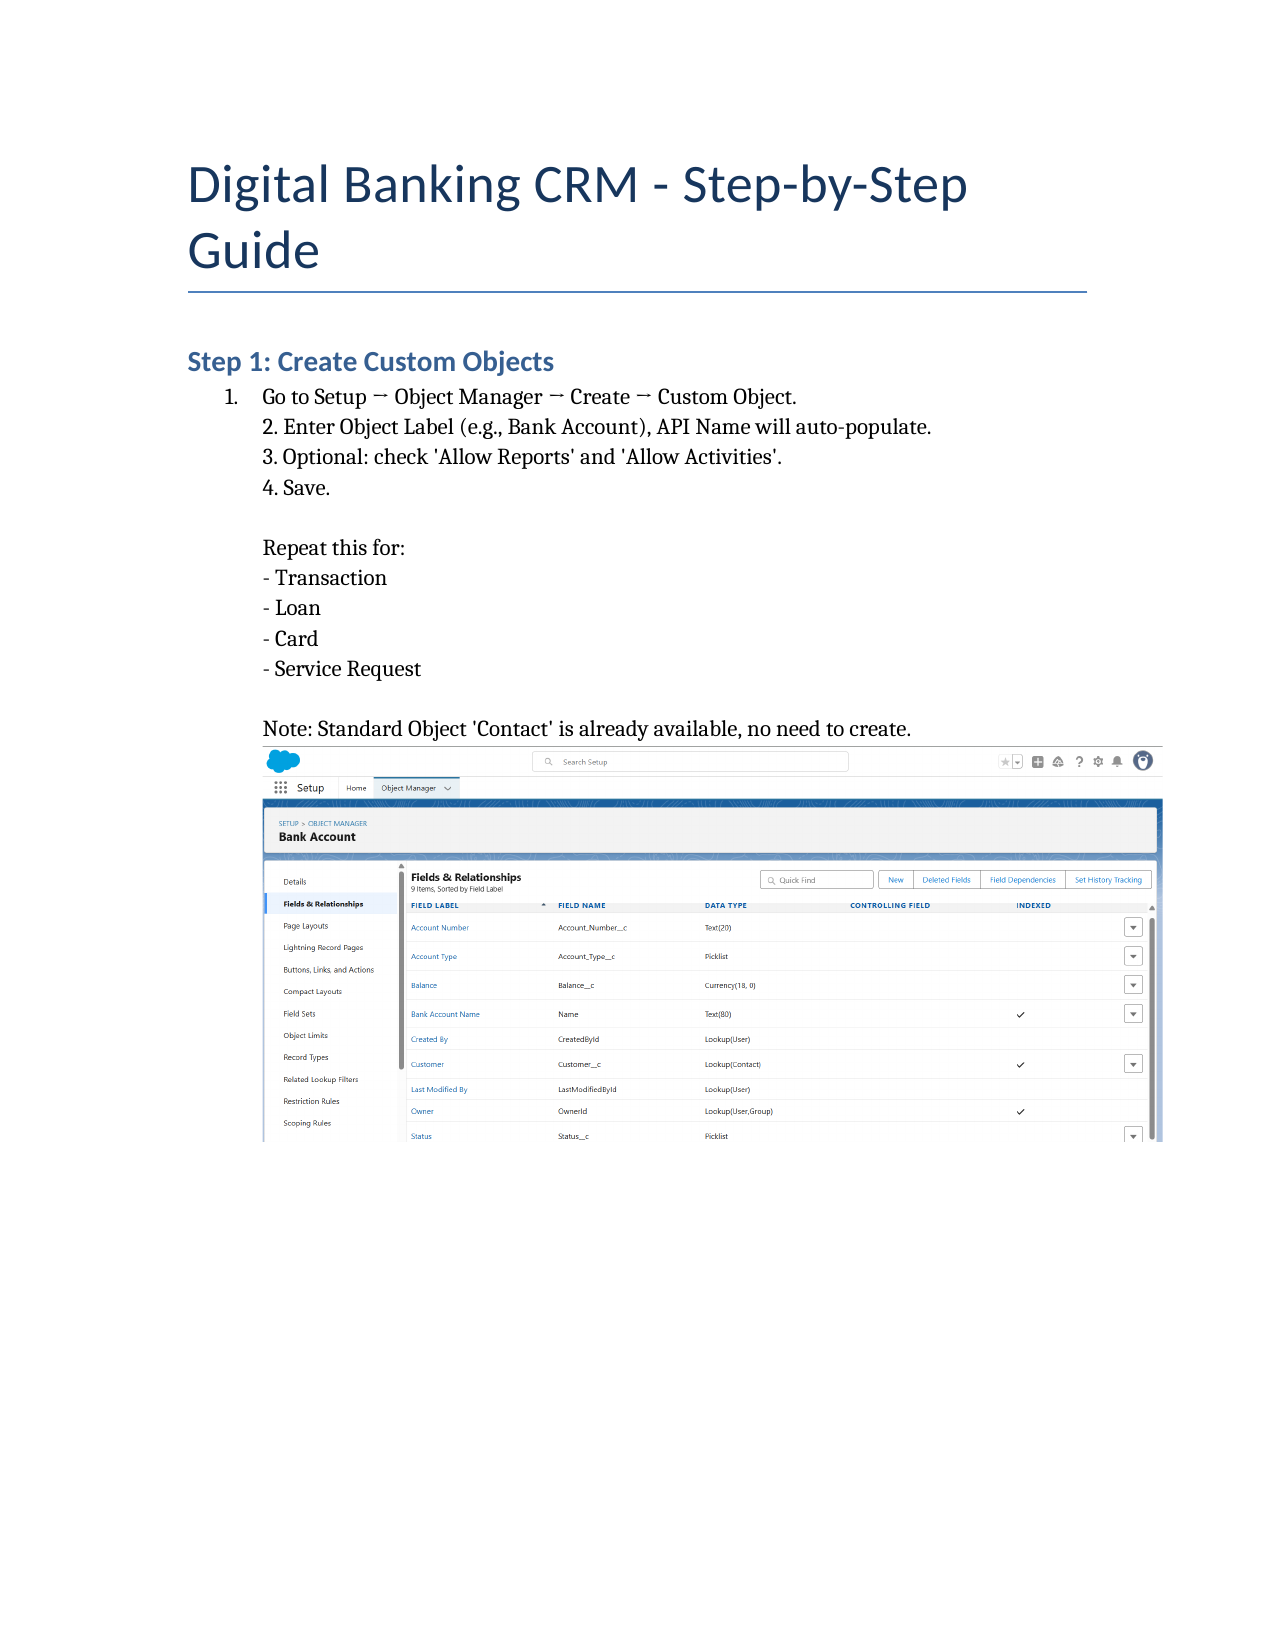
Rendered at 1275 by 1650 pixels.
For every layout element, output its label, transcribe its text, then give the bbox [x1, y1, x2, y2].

picture [262, 746, 1163, 1142]
title Digital Banking CRM - Step-by-Step Guide [187, 150, 1087, 293]
subtitle Step 1: Create Custom Objects [187, 343, 1087, 378]
list Go to Setup → Object Manager → Create → Custom Object. 2. Enter Object Label (e.g., Bank Account), API Name will auto-populate. 3. Optional: check 'Allow Reports' and 'Allow Activities'. 4. Save. Repeat this for: - Transaction - Loan - Card - Service Request Note: Standard Object 'Contact' is already available, no need to create. [225, 384, 1087, 742]
